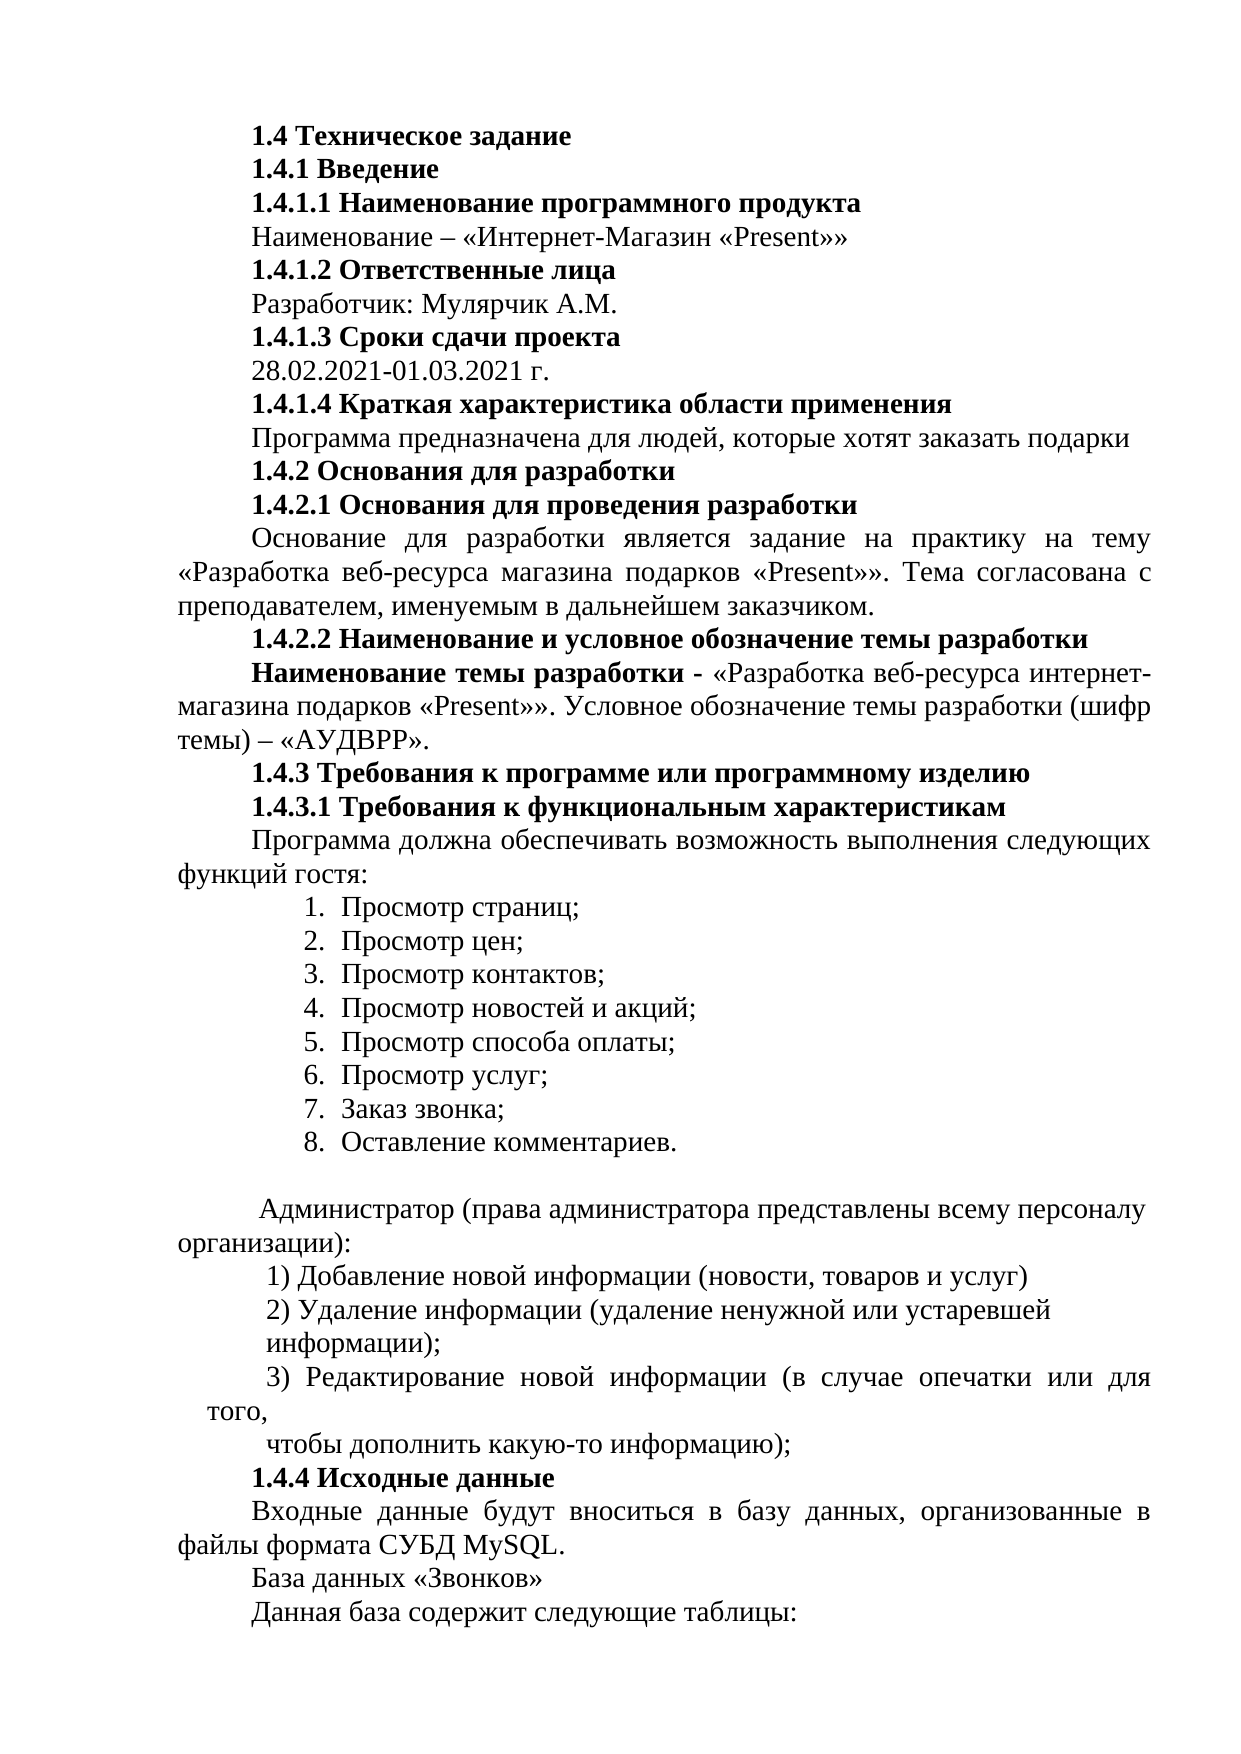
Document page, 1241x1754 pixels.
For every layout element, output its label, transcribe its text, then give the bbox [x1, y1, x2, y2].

text 1.4 Техническое задание [177, 118, 1152, 152]
text 1.4.1.4 Краткая характеристика области применения [251, 386, 1152, 420]
text 1.4.1.2 Ответственные лица [251, 252, 1152, 286]
text организации): [177, 1225, 1152, 1258]
text Программа предназначена для людей, которые хотят заказать подарки [251, 420, 1152, 453]
list Оставление комментариев. [303, 1124, 1152, 1158]
list Просмотр новостей и акций; [303, 990, 1152, 1024]
text Данная база содержит следующие таблицы: [177, 1594, 1152, 1627]
text Наименование – «Интернет-Магазин «Present»» [177, 219, 1152, 252]
text Входные данные будут вноситься в базу данных, организованные в файлы формата СУБД MySQL. [177, 1493, 1152, 1560]
text 1.4.3.1 Требования к функциональным характеристикам [177, 789, 1152, 822]
list Просмотр контактов; [303, 957, 1152, 990]
text 1.4.3 Требования к программе или программному изделию [177, 755, 1152, 789]
text Наименование темы разработки - «Разработка веб-ресурса интернет-магазина подарков «Present»». Условное обозначение темы разработки (шифр темы) – «АУДВРР». [177, 655, 1152, 755]
text 28.02.2021-01.03.2021 г. [177, 353, 1152, 386]
text Программа должна обеспечивать возможность выполнения следующих функций гостя: [177, 822, 1152, 889]
text Администратор (права администратора представлены всему персоналу [251, 1191, 1152, 1225]
list Просмотр цен; [303, 923, 1152, 957]
text 1.4.1.1 Наименование программного продукта [177, 185, 1152, 219]
list Просмотр услуг; [303, 1057, 1152, 1091]
text 1) Добавление новой информации (новости, товаров и услуг) [207, 1258, 1152, 1292]
list Заказ звонка; [303, 1091, 1152, 1124]
text База данных «Звонков» [177, 1560, 1152, 1594]
text 1.4.2 Основания для разработки [177, 453, 1152, 487]
text 3) Редактирование новой информации (в случае опечатки или для того, [207, 1359, 1152, 1426]
text 2) Удаление информации (удаление ненужной или устаревшей [207, 1292, 1152, 1326]
text чтобы дополнить какую-то информацию); [207, 1426, 1152, 1460]
text 1.4.1 Введение [177, 152, 1152, 185]
text информации); [207, 1326, 1152, 1359]
text Основание для разработки является задание на практику на тему «Разработка веб-ресурса магазина подарков «Present»». Тема согласована с преподавателем, именуемым в дальнейшем заказчиком. [177, 521, 1152, 621]
text 1.4.1.3 Сроки сдачи проекта [251, 319, 1152, 353]
text Разработчик: Мулярчик А.М. [177, 286, 1152, 319]
list Просмотр способа оплаты; [303, 1024, 1152, 1057]
text 1.4.2.1 Основания для проведения разработки [177, 487, 1152, 521]
text 1.4.4 Исходные данные [177, 1460, 1152, 1493]
list Просмотр страниц; [303, 889, 1152, 923]
text 1.4.2.2 Наименование и условное обозначение темы разработки [177, 621, 1152, 655]
